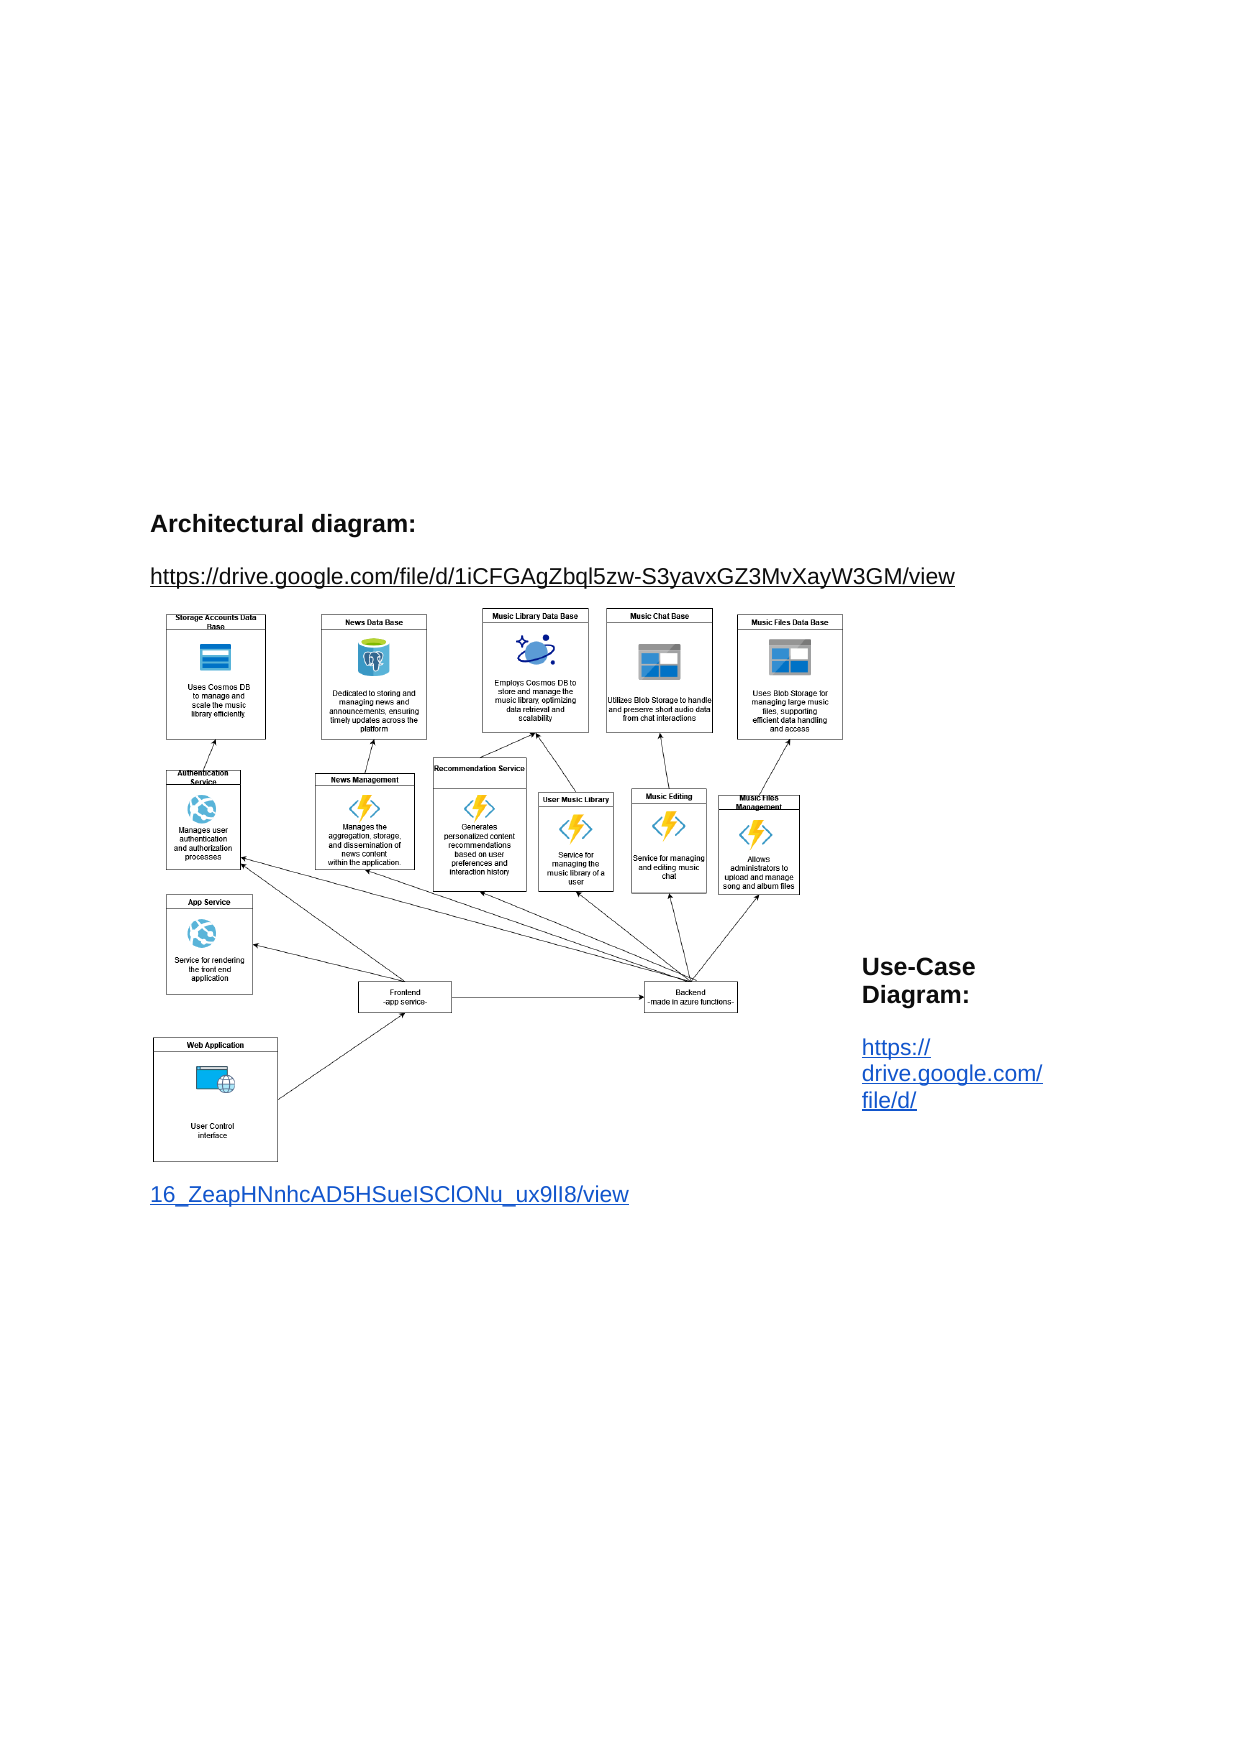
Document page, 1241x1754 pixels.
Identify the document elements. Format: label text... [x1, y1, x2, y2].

text https://drive.google.com/file/d/16_ZeapHNnhcAD5HSueISClONu_ux9lI8/view [150, 1034, 1090, 1207]
text Use-Case Diagram: [843, 951, 1090, 1009]
picture [153, 608, 843, 1162]
text https://drive.google.com/file/d/1iCFGAgZbql5zw-S3yavxGZ3MvXayW3GM/view [150, 563, 1090, 589]
text Architectural diagram: [150, 509, 1090, 538]
